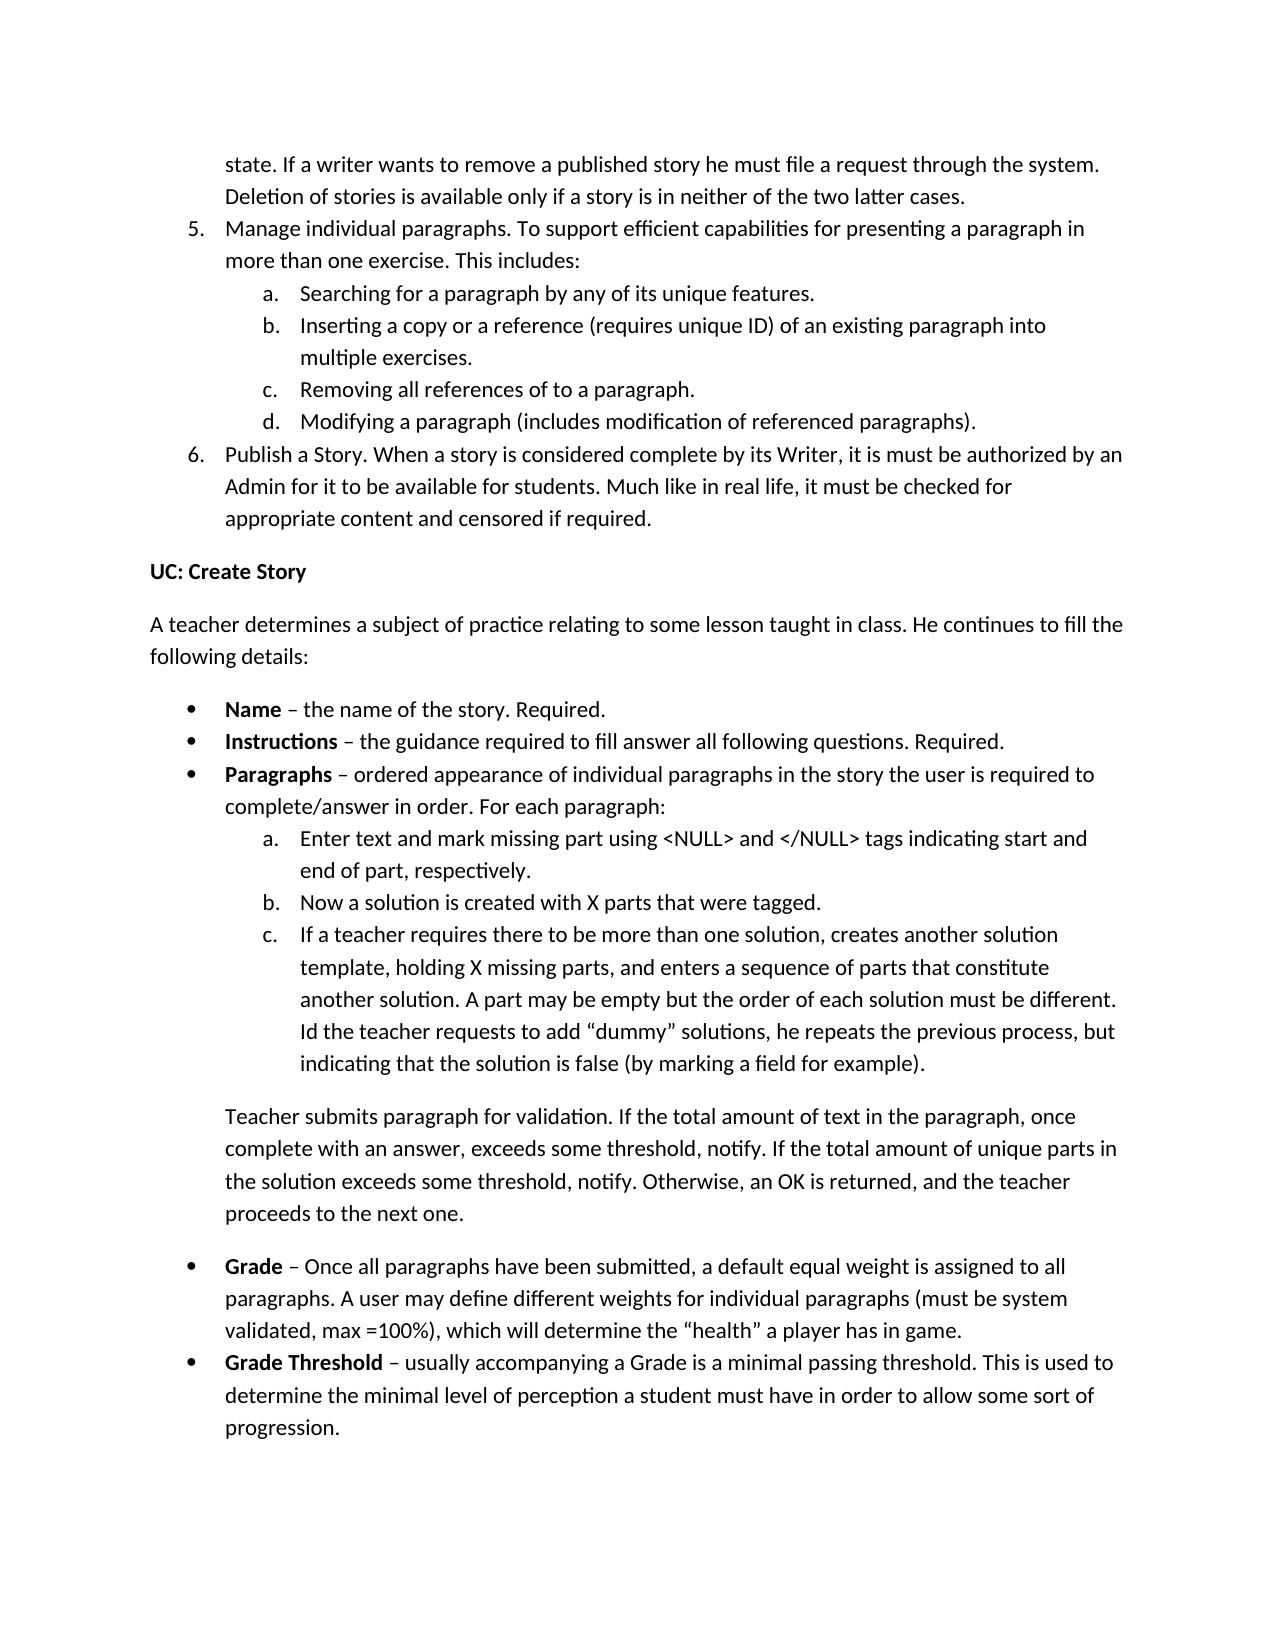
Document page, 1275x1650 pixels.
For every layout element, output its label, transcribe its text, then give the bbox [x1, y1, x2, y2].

text Teacher submits paragraph for validation. If the total amount of text in the paragraph, once complete with an answer, exceeds some threshold, notify. If the total amount of unique parts in the solution exceeds some threshold, notify. Otherwise, an OK is returned, and the teacher proceeds to the next one. [225, 1102, 1125, 1227]
list Publish a Story. When a story is considered complete by its Writer, it is must be authorized by an Admin for it to be available for students. Much like in real life, it must be checked for appropriate content and censored if required. [187, 440, 1125, 532]
list Searching for a paragraph by any of its unique features. [262, 279, 1125, 307]
list Grade Threshold – usually accompanying a Grade is a minimal passing threshold. This is used to determine the minimal level of perception a student must have in order to allow some sort of progression. [187, 1348, 1125, 1441]
list If a teacher requires there to be more than one solution, creates another solution template, holding X missing parts, and enters a sequence of parts that constitute another solution. A part may be empty but the order of each solution must be different. Id the teacher requests to add “dummy” solutions, he repeats the previous process, but indicating that the solution is false (by marking a field for example). [262, 921, 1125, 1077]
list Inserting a copy or a reference (requires unique ID) of an existing paragraph into multiple exercises. [262, 311, 1125, 371]
list Now a solution is created with X parts that were tagged. [262, 888, 1125, 916]
list Removing all references of to a paragraph. [262, 375, 1125, 403]
list Manage individual paragraphs. To support efficient capabilities for presenting a paragraph in more than one exercise. This includes: [187, 214, 1125, 274]
list Grade – Once all paragraphs have been submitted, a default equal weight is assigned to all paragraphs. A user may define different weights for individual paragraphs (must be system validated, max =100%), which will determine the “health” a player has in game. [187, 1252, 1125, 1344]
text A teacher determines a subject of practice relating to some lesson taught in class. He continues to fill the following details: [150, 610, 1125, 670]
list Paragraphs – ordered appearance of individual paragraphs in the story the user is required to complete/answer in order. For each paragraph: [187, 760, 1125, 820]
list Enter text and mark missing part using <NULL> and </NULL> tags indicating start and end of part, respectively. [262, 824, 1125, 884]
list Instructions – the guidance required to fill answer all following questions. Required. [187, 727, 1125, 756]
text UC: Create Story [150, 557, 1125, 585]
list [187, 150, 1125, 210]
list Modifying a paragraph (includes modification of referenced paragraphs). [262, 407, 1125, 436]
list Name – the name of the story. Required. [187, 695, 1125, 723]
